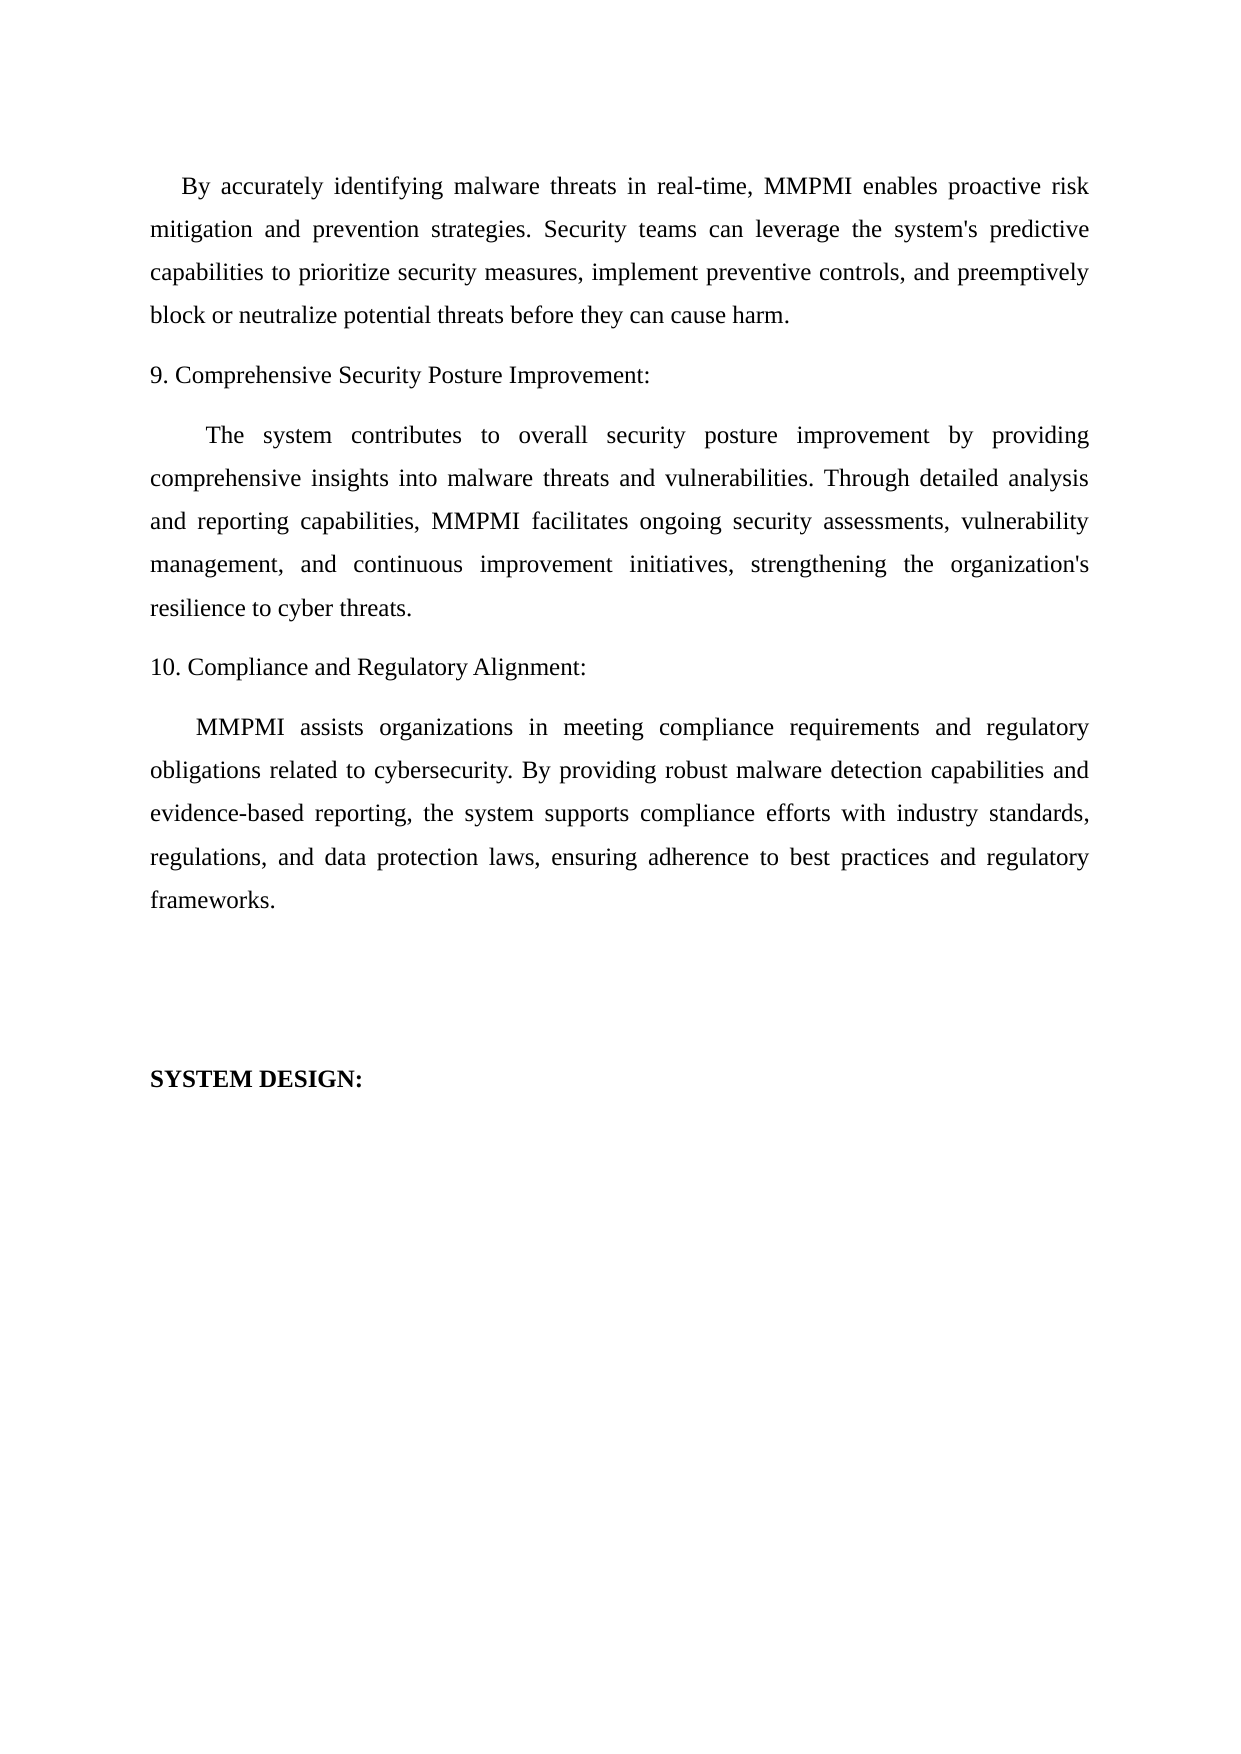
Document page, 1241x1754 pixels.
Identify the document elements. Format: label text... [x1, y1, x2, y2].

text MMPMI assists organizations in meeting compliance requirements and regulatory obligations related to cybersecurity. By providing robust malware detection capabilities and evidence-based reporting, the system supports compliance efforts with industry standards, regulations, and data protection laws, ensuring adherence to best practices and regulatory frameworks. [150, 712, 1090, 913]
text 10. Compliance and Regulatory Alignment: [150, 652, 1090, 681]
text SYSTEM DESIGN: [150, 1064, 1090, 1093]
text 9. Comprehensive Security Posture Improvement: [150, 360, 1090, 389]
text The system contributes to overall security posture improvement by providing comprehensive insights into malware threats and vulnerabilities. Through detailed analysis and reporting capabilities, MMPMI facilitates ongoing security assessments, vulnerability management, and continuous improvement initiatives, strengthening the organization's resilience to cyber threats. [150, 420, 1090, 621]
text By accurately identifying malware threats in real-time, MMPMI enables proactive risk mitigation and prevention strategies. Security teams can leverage the system's predictive capabilities to prioritize security measures, implement preventive controls, and preemptively block or neutralize potential threats before they can cause harm. [150, 171, 1090, 329]
